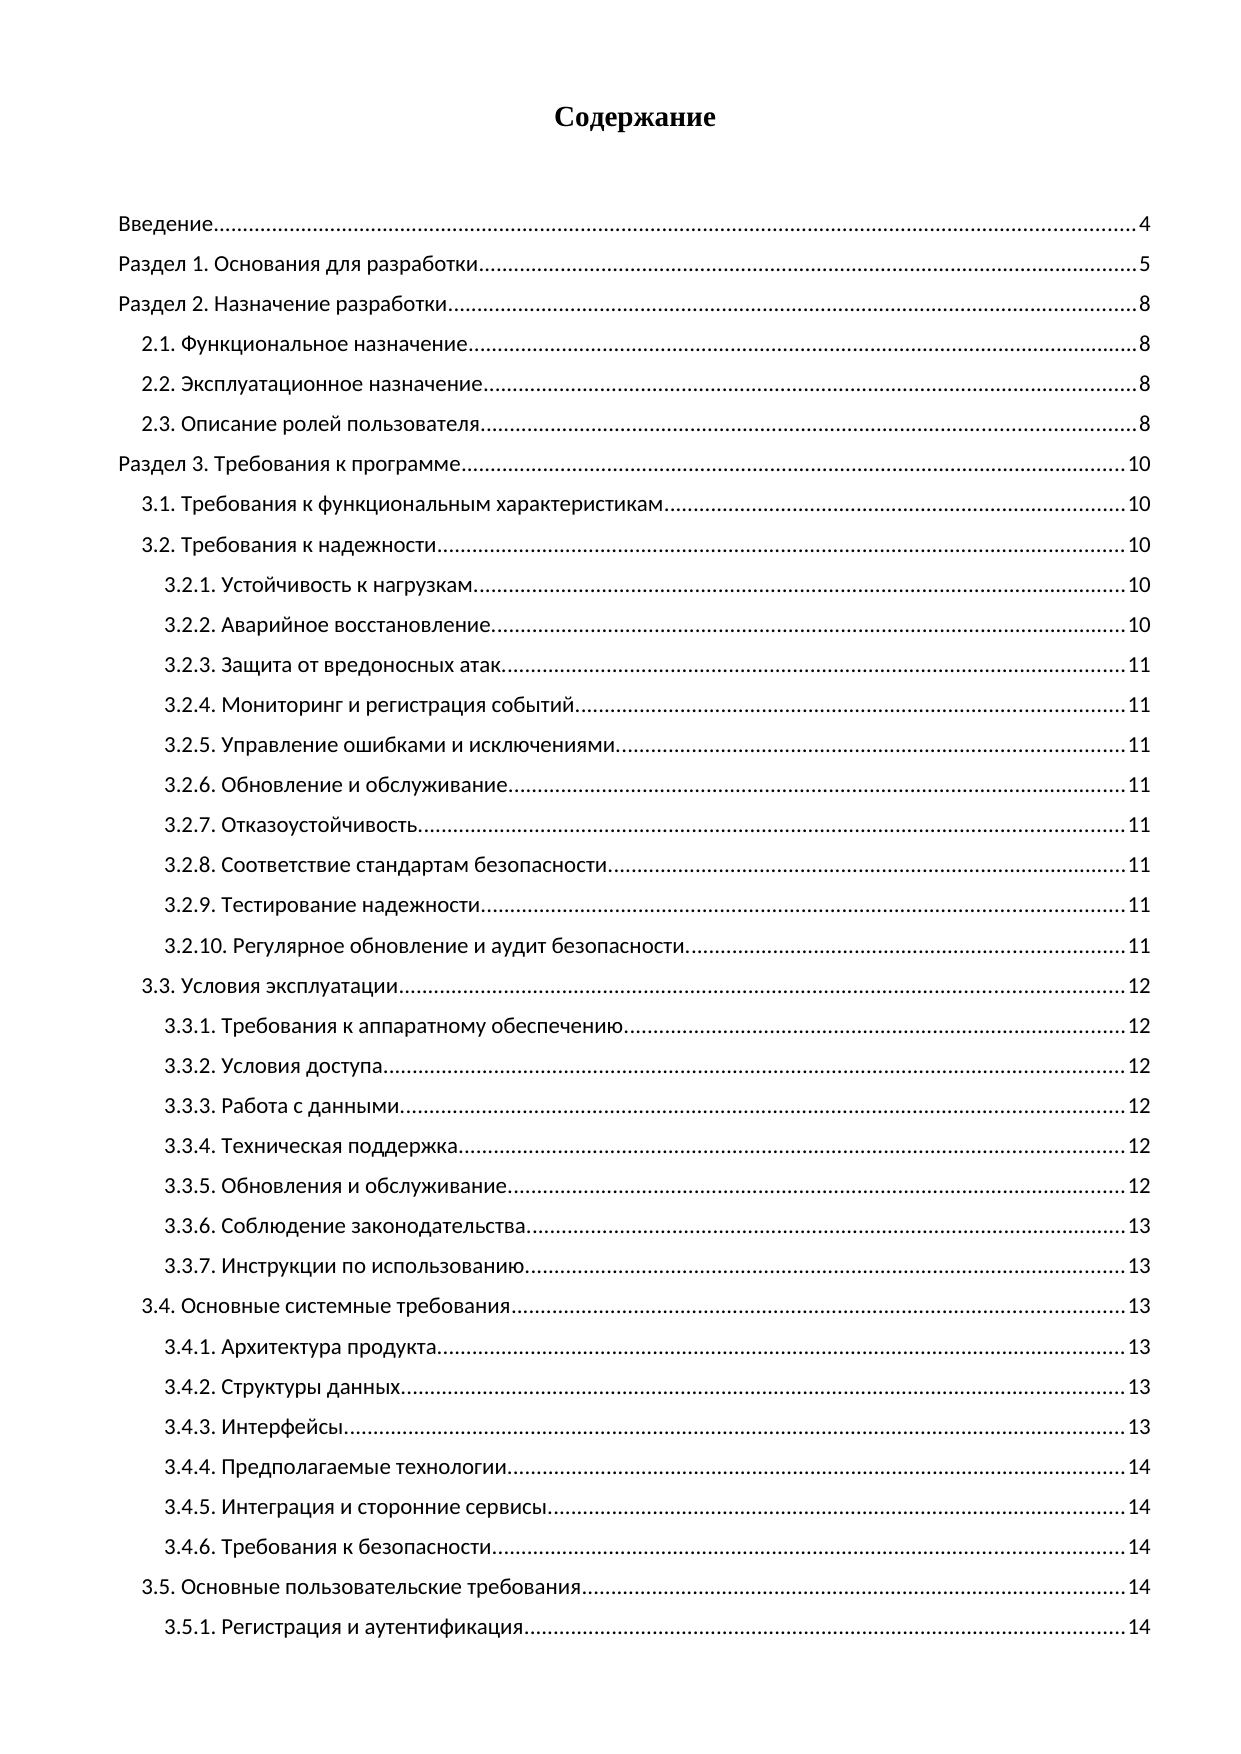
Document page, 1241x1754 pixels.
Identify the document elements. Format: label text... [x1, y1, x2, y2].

text Содержание [118, 99, 1152, 133]
